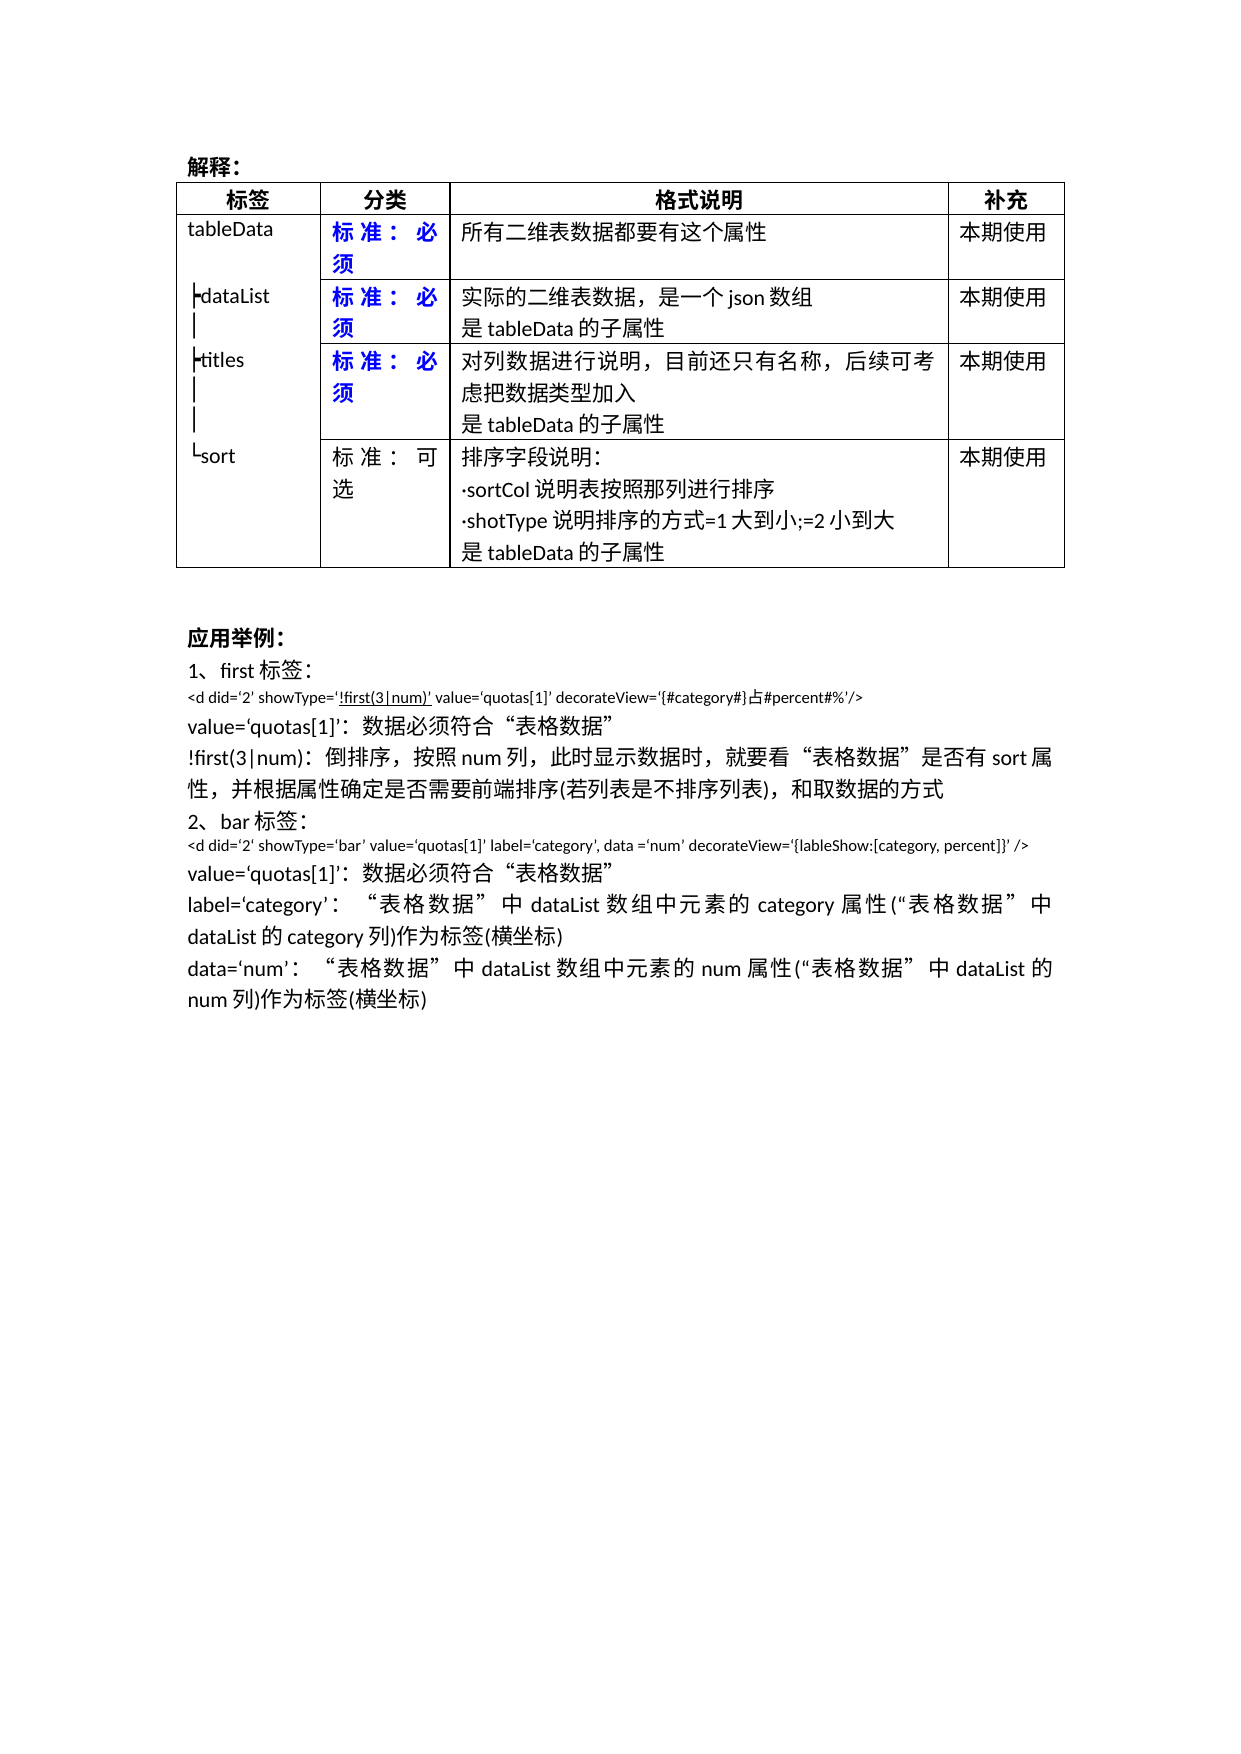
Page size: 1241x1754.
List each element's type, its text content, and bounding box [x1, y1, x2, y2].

table_header 格式说明 [451, 183, 948, 214]
table_header 补充 [949, 183, 1064, 214]
text 1、first标签： [187, 653, 1053, 684]
table_cell 本期使用 [949, 344, 1064, 439]
table_cell tableData [177, 215, 320, 279]
table_cell └sort [177, 439, 320, 567]
table_cell 实际的二维表数据，是一个json数组 是tableData的子属性 [451, 280, 948, 343]
table_cell 对列数据进行说明，目前还只有名称，后续可考虑把数据类型加入 是tableData的子属性 [451, 344, 948, 439]
table_cell 排序字段说明： ·sortCol说明表按照那列进行排序 ·shotType说明排序的方式=1大到小;=2小到大 是tableData的子属性 [451, 440, 948, 567]
table_cell ┝titles │ │ [177, 343, 320, 439]
table_header 分类 [321, 183, 449, 214]
table_cell 标准：必须 [321, 215, 449, 279]
text 解释： [187, 150, 1053, 182]
table_cell 本期使用 [949, 440, 1064, 567]
table_cell 标准：可选 [321, 440, 449, 567]
table_cell 本期使用 [949, 215, 1064, 279]
text <d did=‘2’ showType=‘!first(3|num)’ value=‘quotas[1]’ decorateView=‘{#category#}占#percent#%’/> [187, 684, 1053, 709]
text value=‘quotas[1]’：数据必须符合“表格数据” [187, 856, 1053, 887]
text value=‘quotas[1]’：数据必须符合“表格数据” [187, 709, 1053, 740]
text label=‘category’：“表格数据”中dataList数组中元素的category属性(“表格数据”中dataList的category列)作为标签(横坐标) [187, 887, 1053, 951]
text <d did=‘2‘ showType=‘bar’ value=‘quotas[1]’ label=‘category’, data =‘num’ decorateView=‘{lableShow:[category, percent]}’ /> [187, 835, 1053, 856]
text !first(3|num)：倒排序，按照num列，此时显示数据时，就要看“表格数据”是否有sort属性，并根据属性确定是否需要前端排序(若列表是不排序列表)，和取数据的方式 [187, 740, 1053, 804]
text data=‘num’：“表格数据”中dataList数组中元素的num属性(“表格数据”中dataList的num列)作为标签(横坐标) [187, 951, 1053, 1014]
table_cell ┝dataList │ [177, 279, 320, 343]
table_cell 标准：必须 [321, 344, 449, 439]
text 2、bar标签： [187, 804, 1053, 835]
text 应用举例： [187, 621, 1053, 653]
table_cell 所有二维表数据都要有这个属性 [451, 215, 948, 279]
table_cell 本期使用 [949, 280, 1064, 343]
table_cell 标准：必须 [321, 280, 449, 343]
table_header 标签 [177, 183, 320, 214]
